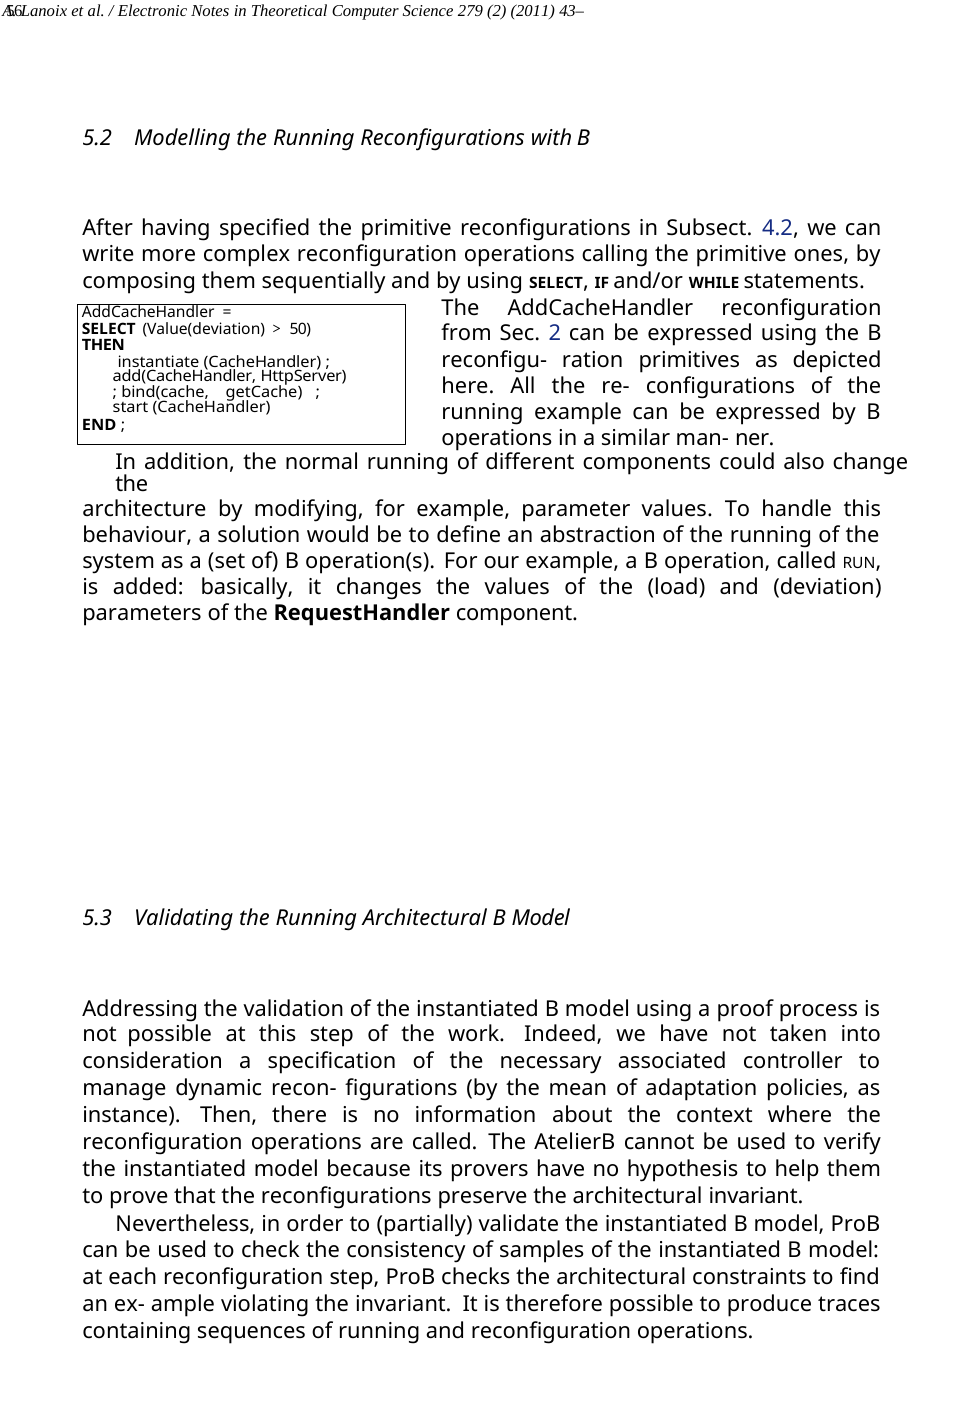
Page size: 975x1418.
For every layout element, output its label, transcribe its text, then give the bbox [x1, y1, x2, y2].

text Nevertheless, in order to (partially) validate the instantiated B model, ProB can be used to check the consistency of samples of the instantiated B model: at each reconfiguration step, ProB checks the architectural constraints to find an ex- ample violating the invariant. It is therefore possible to produce traces containing sequences of running and reconfiguration operations. [82, 1211, 881, 1345]
text Addressing the validation of the instantiated B model using a proof process is not possible at this step of the work. Indeed, we have not taken into consideration a specification of the necessary associated controller to manage dynamic recon- figurations (by the mean of adaptation policies, as instance). Then, there is no information about the context where the reconfiguration operations are called. The AtelierB cannot be used to verify the instantiated model because its provers have no hypothesis to help them to prove that the reconfigurations preserve the architectural invariant. [82, 994, 881, 1209]
text After having specified the primitive reconfigurations in Subsect. 4.2, we can write more complex reconfiguration operations calling the primitive ones, by composing them sequentially and by using SELECT, IF and/or WHILE statements. [82, 214, 881, 295]
text The AddCacheHandler reconfiguration from Sec. 2 can be expressed using the B reconfigu- ration primitives as depicted here. All the re- configurations of the running example can be expressed by B operations in a similar man- ner. [441, 295, 881, 452]
text architecture by modifying, for example, parameter values. To handle this behaviour, a solution would be to define an abstraction of the running of the system as a (set of) B operation(s). For our example, a B operation, called RUN, is added: basically, it changes the values of the (load) and (deviation) parameters of the RequestHandler component. [82, 496, 881, 627]
list Modelling the Running Reconﬁgurations with B [82, 122, 908, 151]
list Validating the Running Architectural B Model [82, 902, 908, 932]
text In addition, the normal running of different components could also change the [115, 452, 908, 496]
